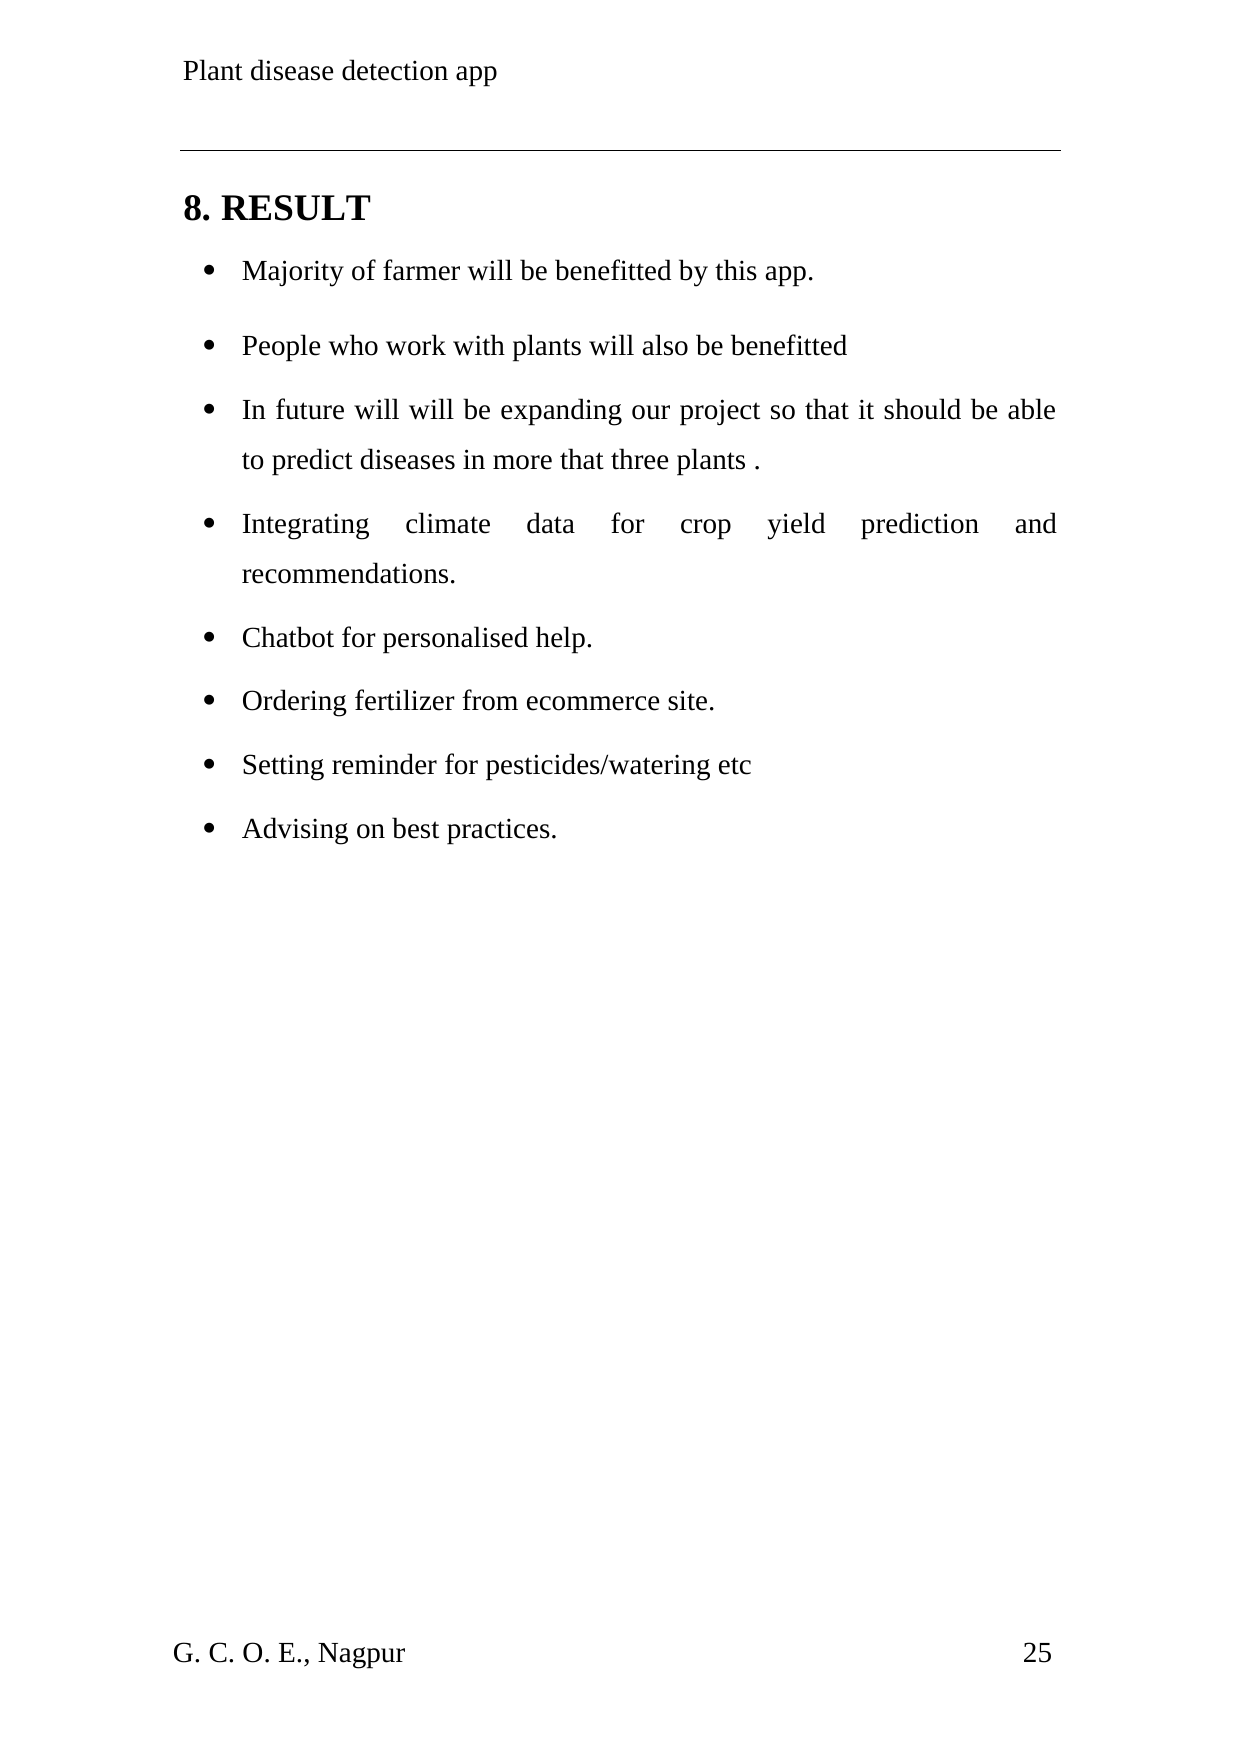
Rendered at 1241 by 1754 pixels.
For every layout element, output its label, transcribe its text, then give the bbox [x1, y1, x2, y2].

list Advising on best practices. [204, 811, 1057, 844]
list Chatbot for personalised help. [204, 620, 1057, 653]
list People who work with plants will also be benefitted [204, 328, 1058, 362]
list Setting reminder for pesticides/watering etc [204, 747, 1057, 781]
list Majority of farmer will be benefitted by this app. [204, 253, 1058, 287]
list Ordering fertilizer from ecommerce site. [204, 683, 1057, 717]
list Integrating climate data for crop yield prediction and recommendations. [204, 506, 1057, 590]
subtitle RESULT [183, 185, 1134, 228]
list In future will will be expanding our project so that it should be able to predict diseases in more that three plants . [204, 392, 1057, 476]
